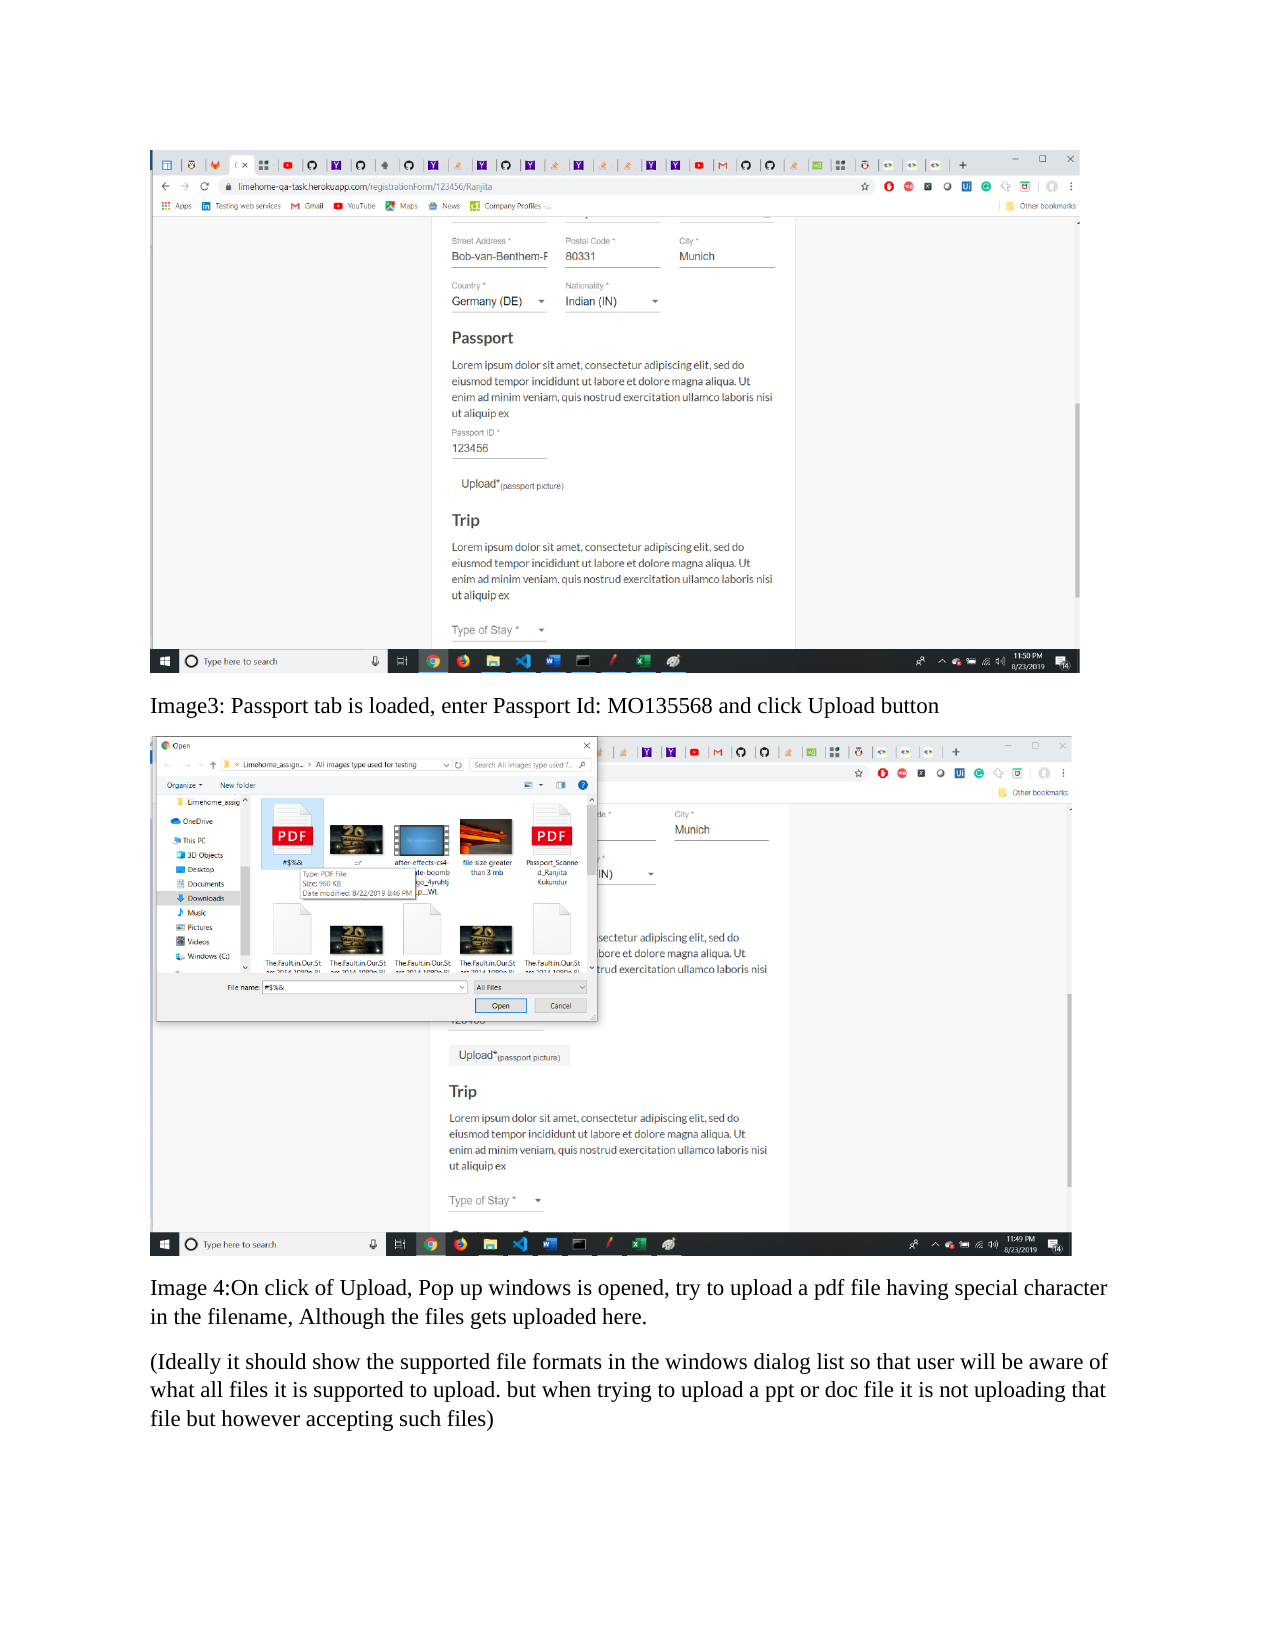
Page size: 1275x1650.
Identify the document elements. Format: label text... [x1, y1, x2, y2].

picture [150, 150, 1080, 673]
text Image 4:On click of Upload, Pop up windows is opened, try to upload a pdf file having special character in the filename, Although the files gets uploaded here. [150, 1274, 1125, 1329]
picture [150, 736, 1072, 1256]
text Image3: Passport tab is loaded, enter Passport Id: MO135568 and click Upload button [150, 692, 1125, 718]
text (Ideally it should show the supported file formats in the windows dialog list so that user will be aware of what all files it is supported to upload. but when trying to upload a ppt or doc file it is not uploading that file but however accepting such files) [150, 1348, 1125, 1431]
